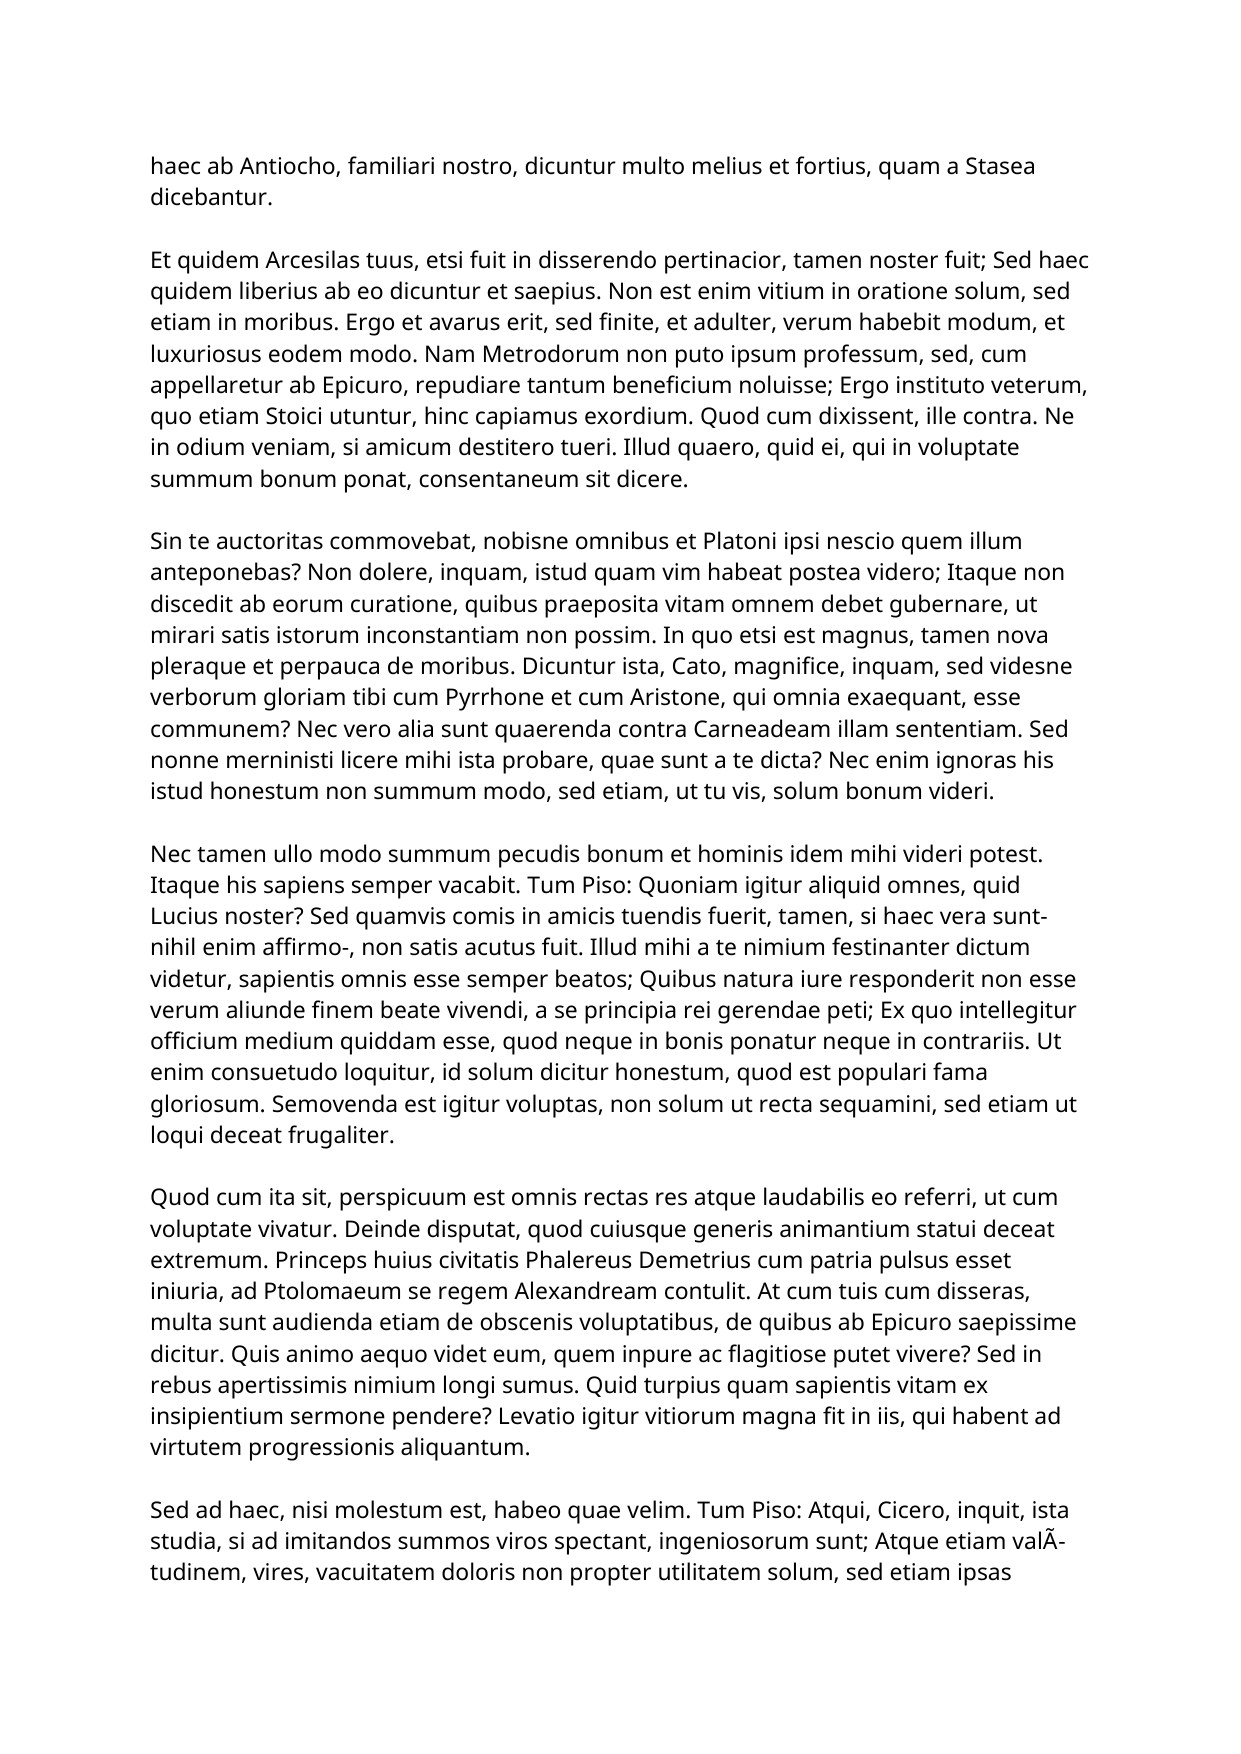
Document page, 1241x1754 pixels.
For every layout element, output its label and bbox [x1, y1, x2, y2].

text [150, 150, 1090, 1587]
